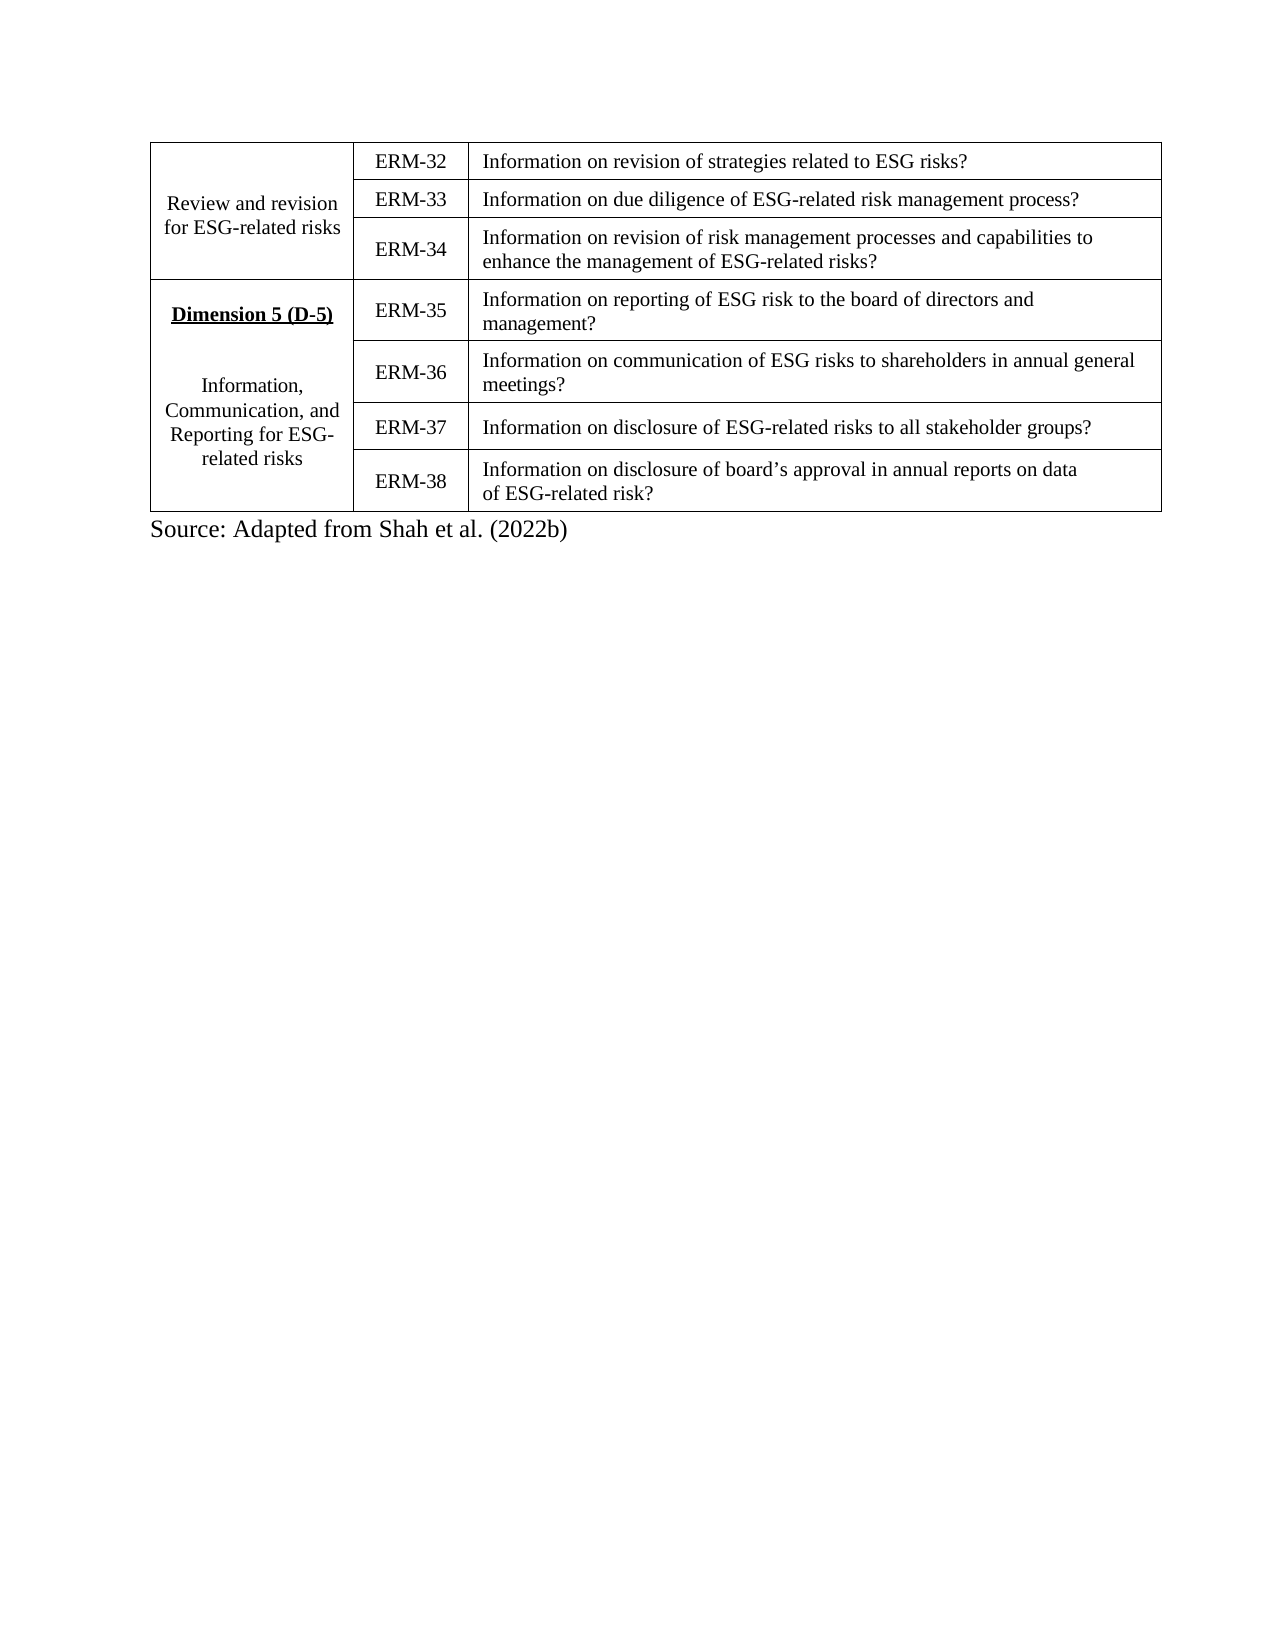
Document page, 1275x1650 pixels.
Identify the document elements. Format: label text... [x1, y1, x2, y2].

table_cell Information on communication of ESG risks to shareholders in annual general meetings? [469, 341, 1161, 402]
table_cell Information on revision of strategies related to ESG risks? [469, 143, 1161, 179]
text Source: Adapted from Shah et al. (2022b) [150, 514, 1200, 543]
table_cell ERM-36 [354, 341, 468, 402]
table_cell ERM-37 [354, 403, 468, 449]
table_cell ERM-38 [354, 450, 468, 511]
table_cell Information on disclosure of board’s approval in annual reports on data of ESG-related risk? [469, 450, 1161, 511]
table_cell Information on disclosure of ESG-related risks to all stakeholder groups? [469, 403, 1161, 449]
table_cell Information on due diligence of ESG-related risk management process? [469, 180, 1161, 217]
table_cell Information on revision of risk management processes and capabilities to enhance the management of ESG-related risks? [469, 218, 1161, 279]
table_cell Information on reporting of ESG risk to the board of directors and management? [469, 280, 1161, 340]
table_cell ERM-32 [354, 143, 468, 179]
table_cell ERM-33 [354, 180, 468, 217]
table_cell ERM-34 [354, 218, 468, 279]
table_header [151, 143, 353, 279]
table_cell Dimension 5 (D-5) Information, Communication, and Reporting for ESG- related risks [151, 280, 353, 511]
table_cell ERM-35 [354, 280, 468, 340]
